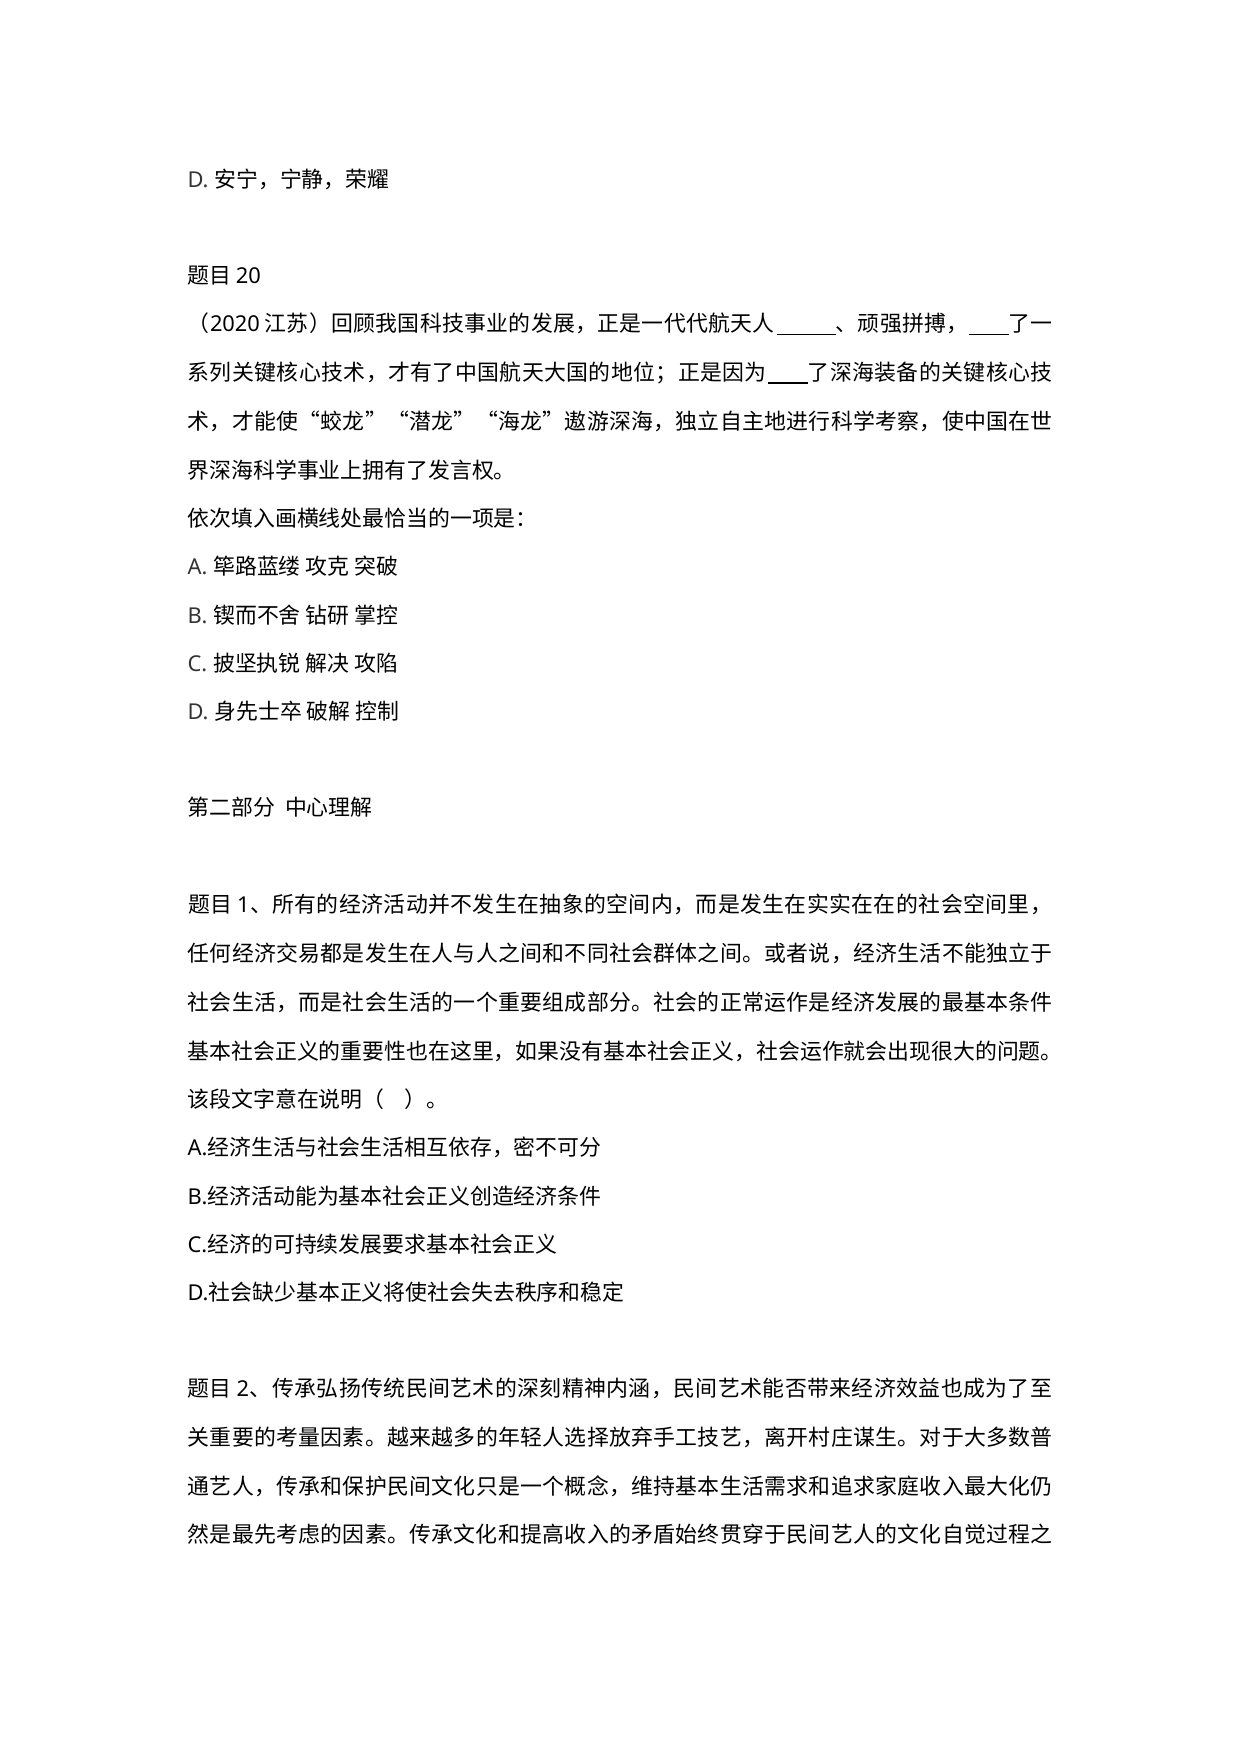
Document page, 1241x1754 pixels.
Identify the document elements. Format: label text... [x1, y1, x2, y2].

text 第二部分 中心理解 [187, 790, 1053, 871]
text 题目20 [187, 258, 1053, 290]
text D. 身先士卒 破解 控制 [187, 694, 1053, 726]
text C.经济的可持续发展要求基本社会正义 [187, 1227, 1053, 1259]
text D. 安宁，宁静，荣耀 [187, 162, 1053, 194]
text 依次填入画横线处最恰当的一项是： [187, 501, 1053, 533]
text A. 筚路蓝缕 攻克 突破 [187, 549, 1053, 581]
text 该段文字意在说明（ ）。 [187, 1082, 1053, 1114]
text B.经济活动能为基本社会正义创造经济条件 [187, 1178, 1053, 1211]
text （2020江苏）回顾我国科技事业的发展，正是一代代航天人 、顽强拼搏， 了一系列关键核心技术，才有了中国航天大国的地位；正是因为 了深海装备的关键核心技术，才能使“蛟龙”“潜龙”“海龙”遨游深海，独立自主地进行科学考察，使中国在世界深海科学事业上拥有了发言权。 [187, 306, 1053, 485]
text C. 披坚执锐 解决 攻陷 [187, 646, 1053, 678]
text A.经济生活与社会生活相互依存，密不可分 [187, 1130, 1053, 1163]
text B. 锲而不舍 钻研 掌控 [187, 597, 1053, 630]
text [187, 1371, 1053, 1549]
text D.社会缺少基本正义将使社会失去秩序和稳定 [187, 1275, 1053, 1308]
text 题目1、所有的经济活动并不发生在抽象的空间内，而是发生在实实在在的社会空间里，任何经济交易都是发生在人与人之间和不同社会群体之间。或者说，经济生活不能独立于社会生活，而是社会生活的一个重要组成部分。社会的正常运作是经济发展的最基本条件，基本社会正义的重要性也在这里，如果没有基本社会正义，社会运作就会出现很大的问题。 [187, 887, 1053, 1066]
